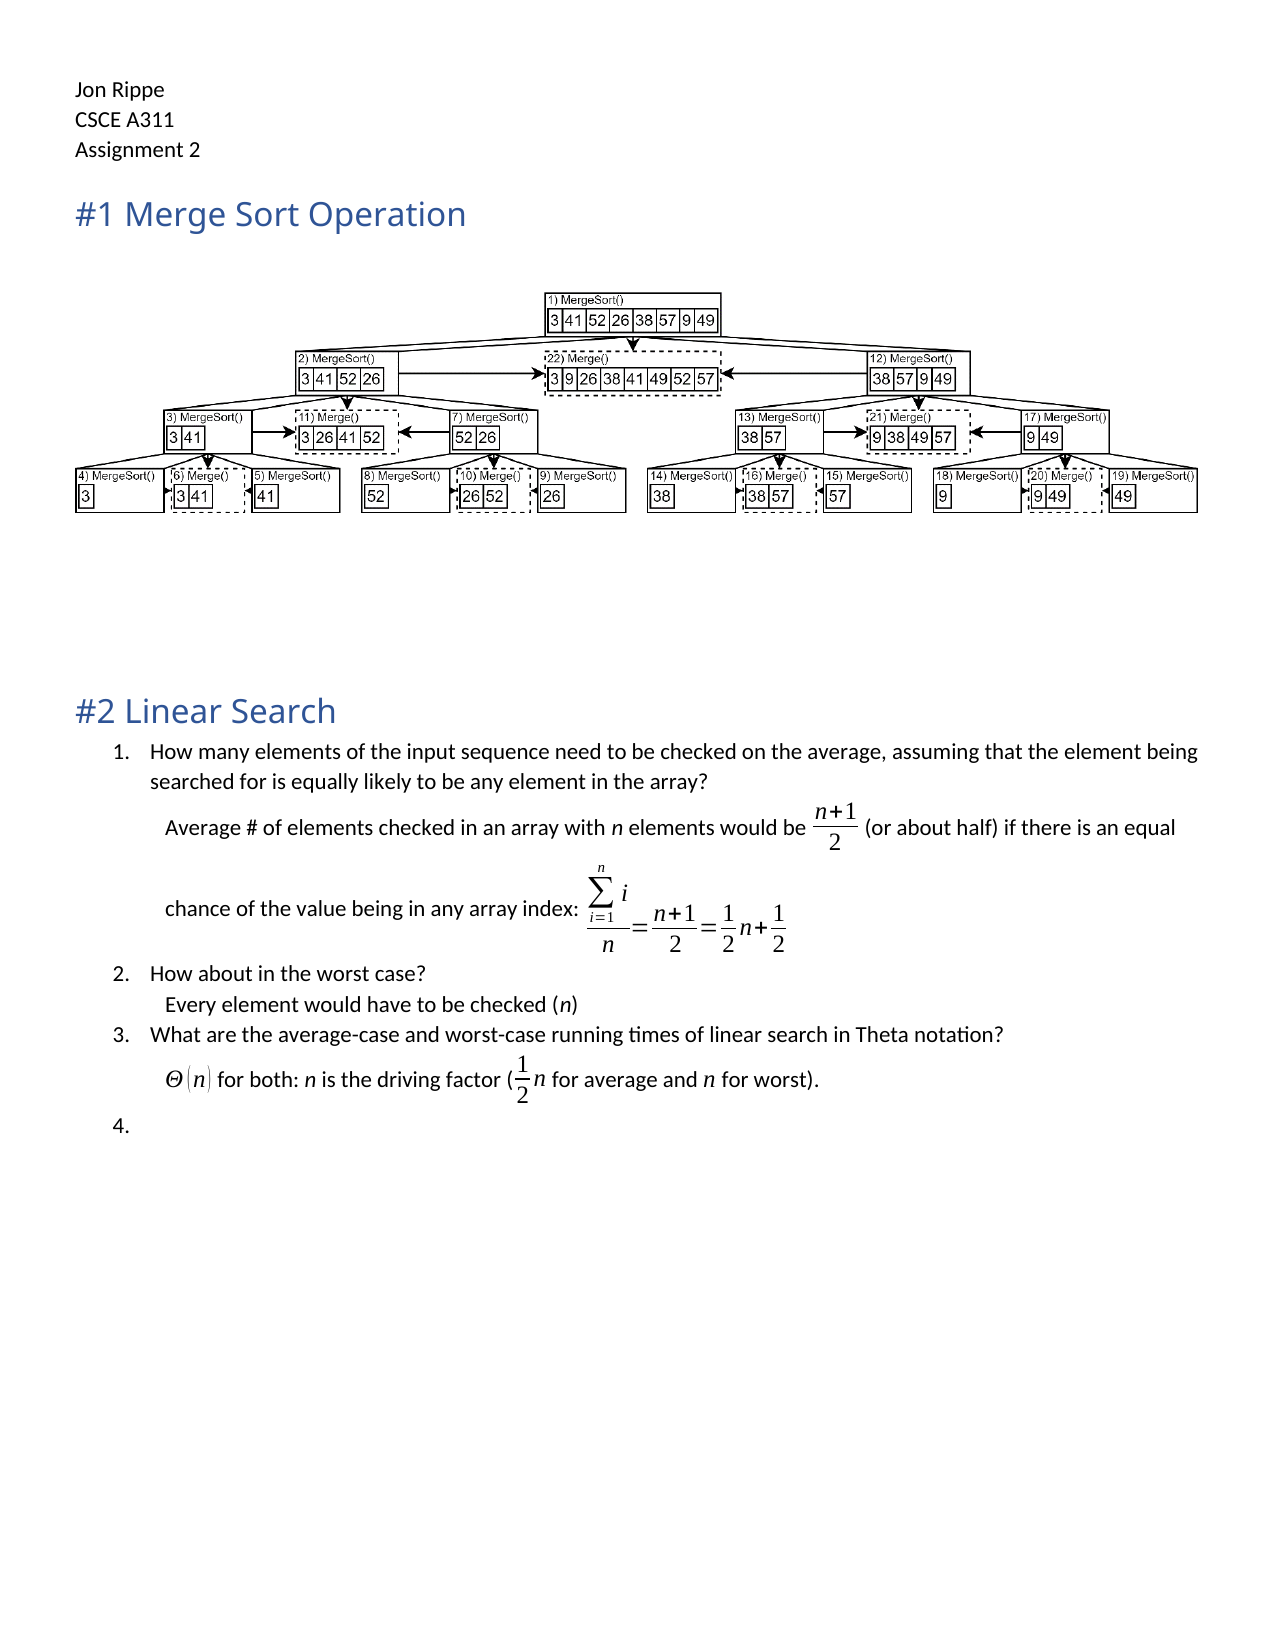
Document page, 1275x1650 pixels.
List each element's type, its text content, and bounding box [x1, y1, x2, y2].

list How about in the worst case? [112, 959, 1200, 987]
list for both: n is the driving factor ( for average and for worst). [165, 1050, 1200, 1109]
list How many elements of the input sequence need to be checked on the average, assuming that the element being searched for is equally likely to be any element in the array? [112, 737, 1200, 795]
picture [75, 286, 1199, 513]
subtitle #2 Linear Search [75, 688, 1200, 733]
list Average # of elements checked in an array with n elements would be (or about half) if there is an equal chance of the value being in any array index: [165, 797, 1200, 957]
list What are the average-case and worst-case running times of linear search in Theta notation? [112, 1020, 1200, 1048]
text Jon Rippe CSCE A311 Assignment 2 [75, 75, 1200, 163]
subtitle #1 Merge Sort Operation [75, 191, 1200, 236]
list Every element would have to be checked (n) [165, 990, 1200, 1018]
